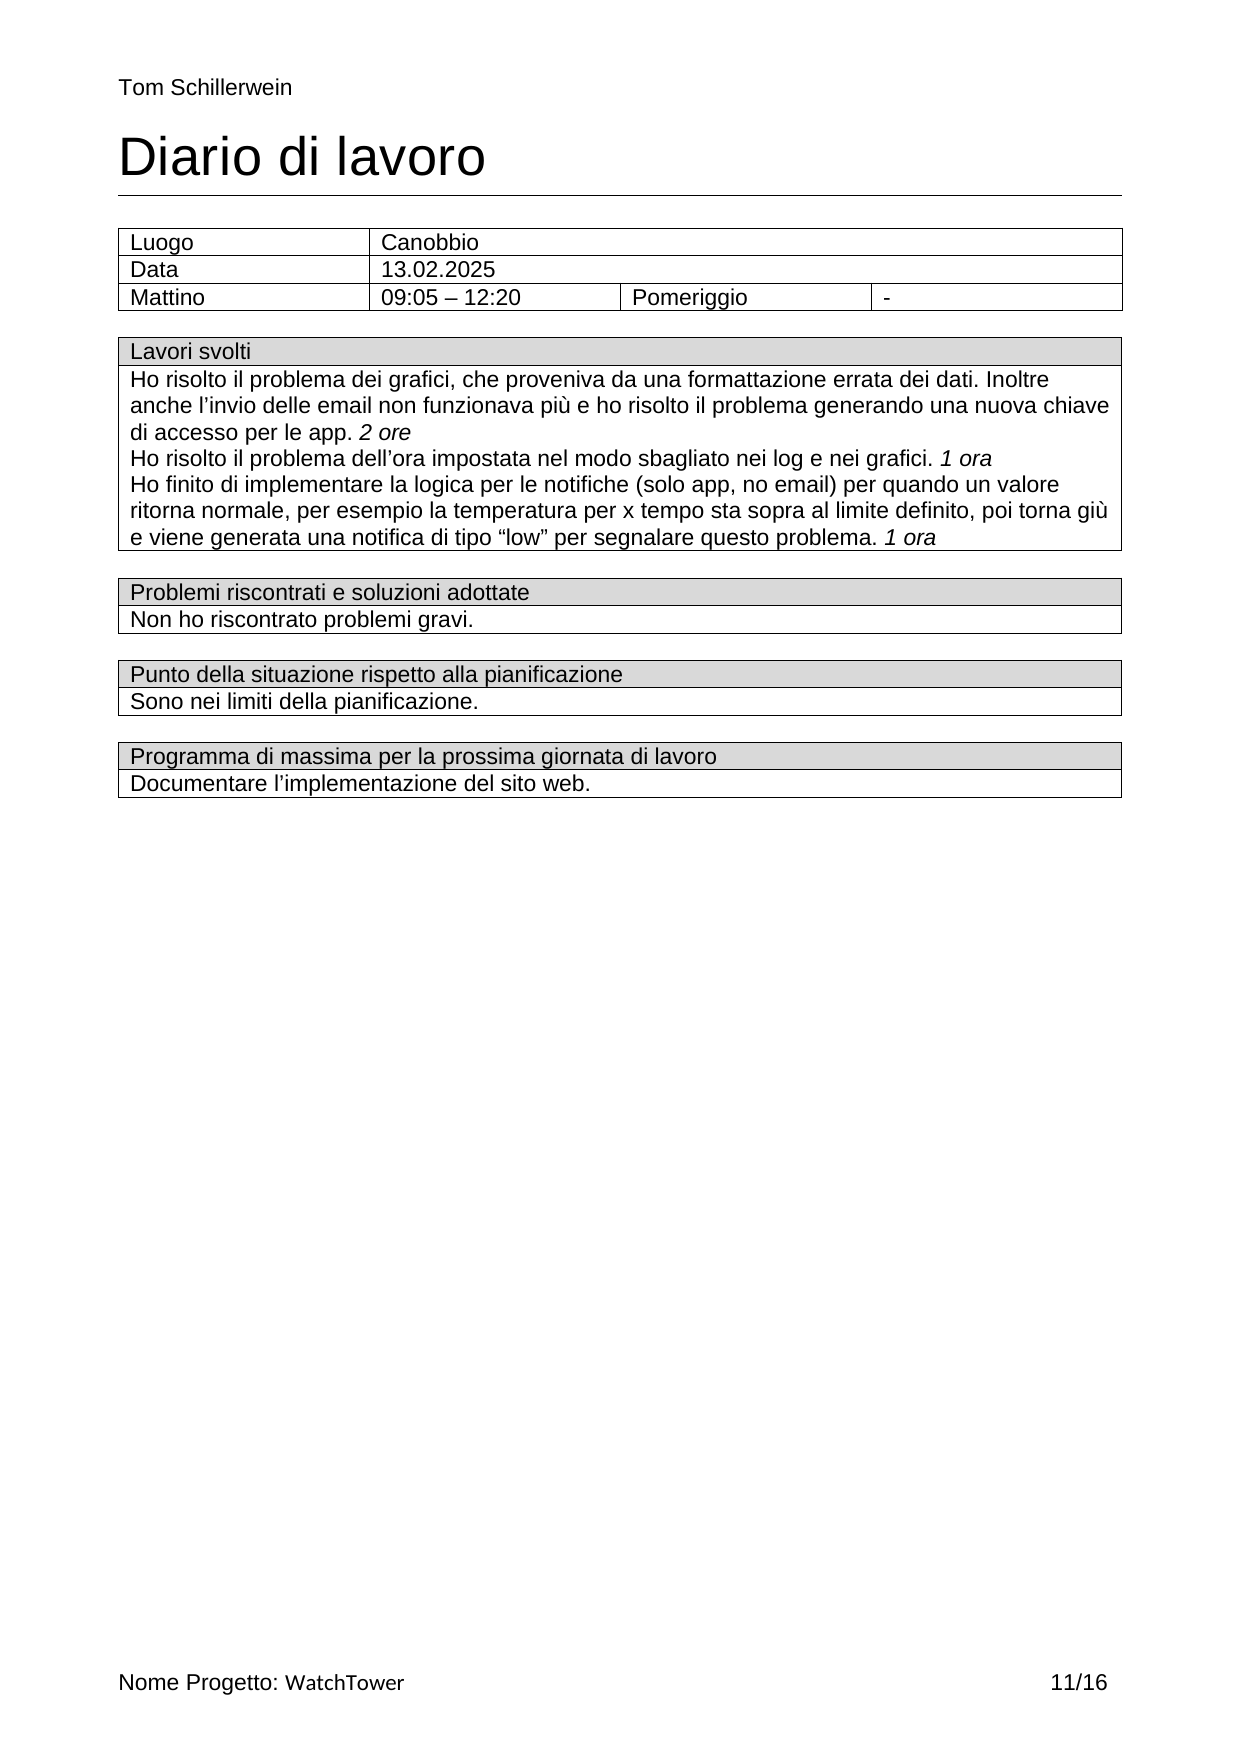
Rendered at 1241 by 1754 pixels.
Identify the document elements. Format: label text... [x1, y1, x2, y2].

table_cell 09:05 – 12:20 [370, 284, 620, 310]
table_cell Data [119, 256, 369, 282]
table_cell 13.02.2025 [370, 256, 1122, 282]
table_cell Non ho riscontrato problemi gravi. [119, 606, 1121, 632]
table_header Luogo [119, 229, 369, 255]
table_header Lavori svolti [119, 338, 1121, 365]
table_cell Sono nei limiti della pianificazione. [119, 688, 1121, 714]
table_header Problemi riscontrati e soluzioni adottate [119, 579, 1121, 605]
table_cell Mattino [119, 284, 369, 310]
title Diario di lavoro [118, 125, 1122, 195]
table_header Programma di massima per la prossima giornata di lavoro [119, 743, 1121, 769]
table_cell Pomeriggio [621, 284, 871, 310]
table_header Canobbio [370, 229, 1122, 255]
table_cell Documentare l’implementazione del sito web. [119, 770, 1121, 797]
table_cell - [872, 284, 1122, 310]
table_cell Ho risolto il problema dei grafici, che proveniva da una formattazione errata dei dati. Inoltre anche l’invio delle email non funzionava più e ho risolto il problema generando una nuova chiave di accesso per le app. 2 ore Ho risolto il problema dell’ora impostata nel modo sbagliato nei log e nei grafici. 1 ora Ho finito di implementare la logica per le notifiche (solo app, no email) per quando un valore ritorna normale, per esempio la temperatura per x tempo sta sopra al limite definito, poi torna giù e viene generata una notifica di tipo “low” per segnalare questo problema. 1 ora [119, 366, 1121, 550]
table_header Punto della situazione rispetto alla pianificazione [119, 661, 1121, 687]
